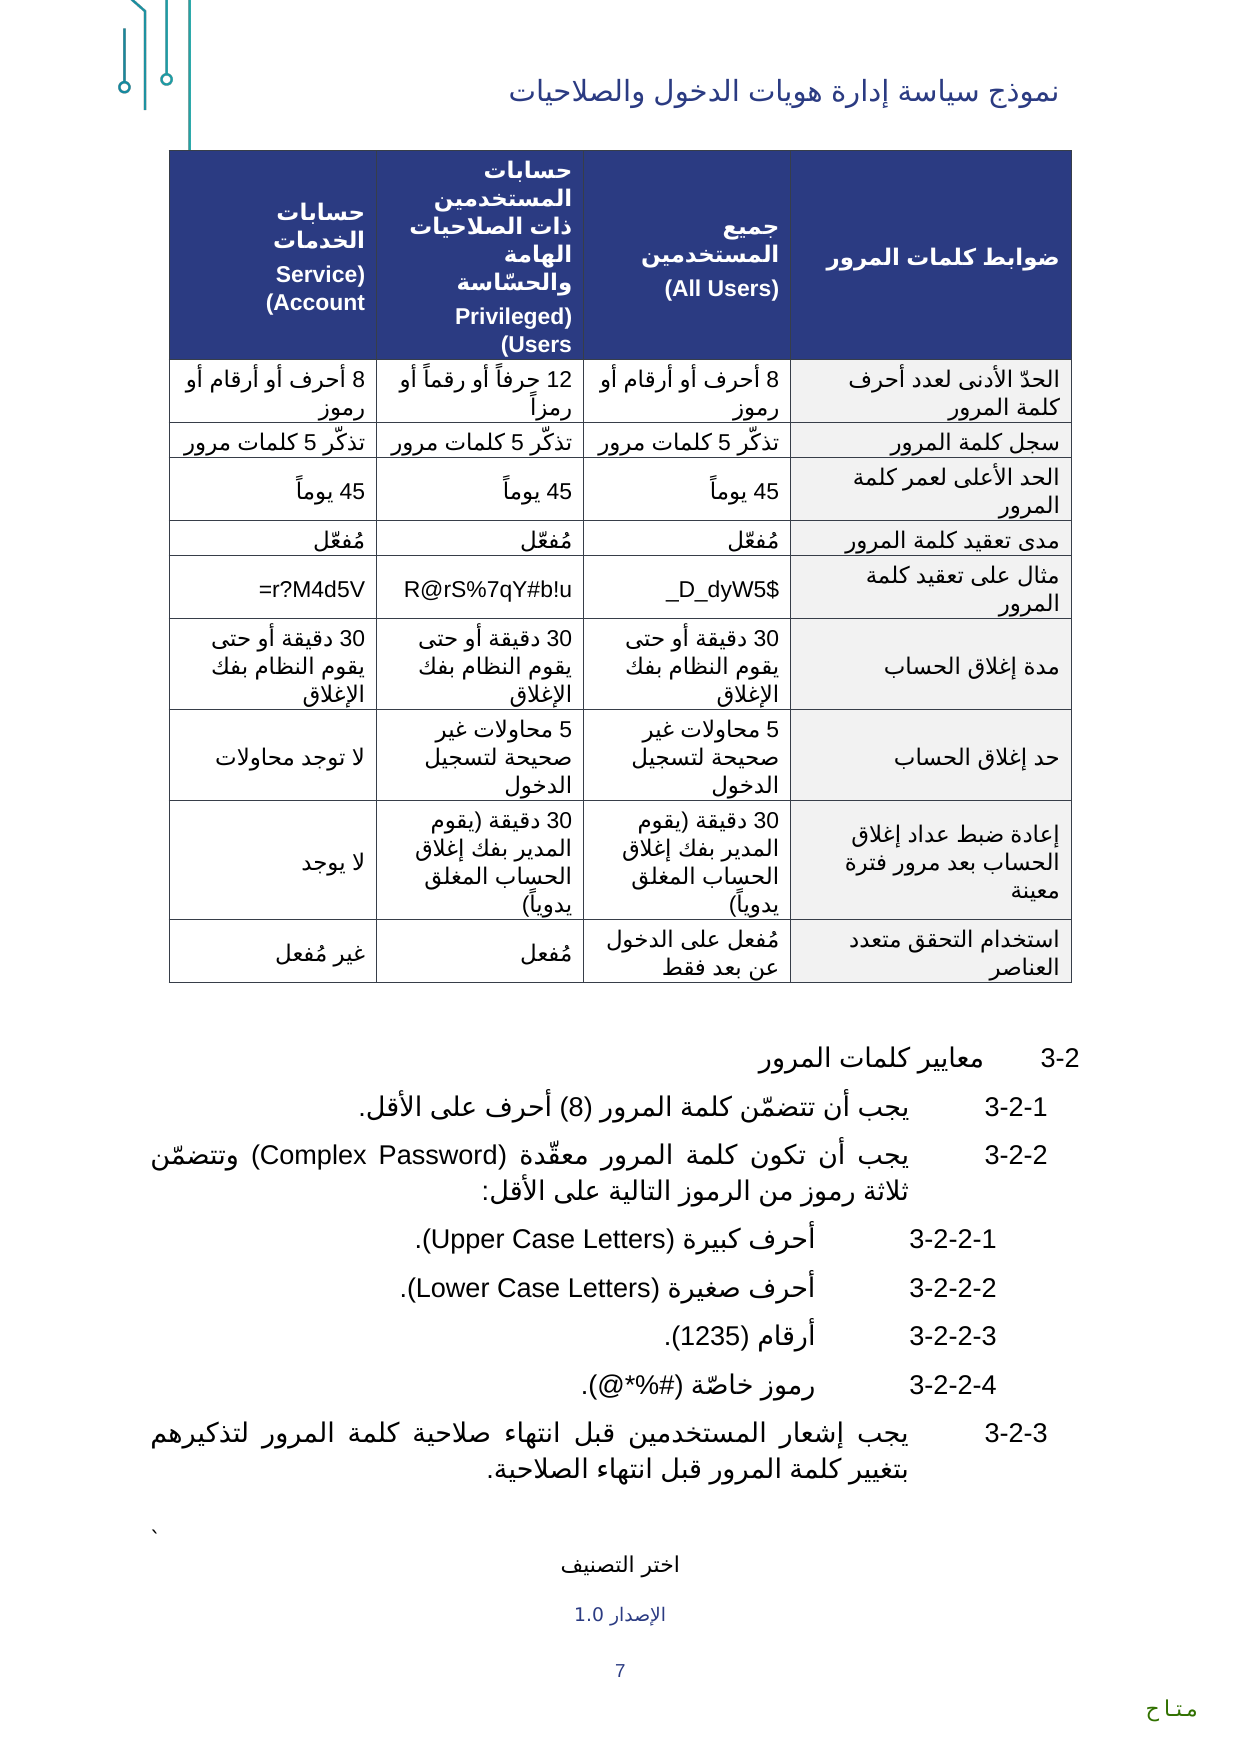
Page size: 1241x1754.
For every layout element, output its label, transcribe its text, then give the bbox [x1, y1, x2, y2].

table_cell 30 دقيقة أو حتى يقوم النظام بفك الإغلاق [377, 619, 583, 709]
table_cell 12 حرفاً أو رقماً أو رمزاً [377, 360, 583, 422]
table_cell تذكّر 5 كلمات مرور [170, 423, 376, 457]
table_cell استخدام التحقق متعدد العناصر [791, 920, 1071, 982]
table_cell مثال على تعقيد كلمة المرور [791, 556, 1071, 618]
table_cell لا يوجد [170, 801, 376, 919]
table_cell 30 دقيقة أو حتى يقوم النظام بفك الإغلاق [170, 619, 376, 709]
table_cell مُفعّل [377, 521, 583, 555]
table_cell 5 محاولات غير صحيحة لتسجيل الدخول [584, 710, 790, 800]
table_cell حد إغلاق الحساب [791, 710, 1071, 800]
list يجب أن تتضمّن كلمة المرور (8) أحرف على الأقل. [150, 1091, 984, 1122]
table_cell غير مُفعل [170, 920, 376, 982]
table_cell 30 دقيقة (يقوم المدير بفك إغلاق الحساب المغلق يدوياً) [584, 801, 790, 919]
table_cell الحدّ الأدنى لعدد أحرف كلمة المرور [791, 360, 1071, 422]
table_header حسابات المستخدمين ذات الصلاحيات الهامة والحسّاسة (Privileged Users) [377, 151, 583, 359]
table_cell مدة إغلاق الحساب [791, 619, 1071, 709]
table_cell 8 أحرف أو أرقام أو رموز [170, 360, 376, 422]
table_header ضوابط كلمات المرور [791, 151, 1071, 359]
list أحرف صغيرة (Lower Case Letters). [150, 1272, 909, 1303]
list معايير كلمات المرور [150, 1042, 1041, 1073]
table_cell الحد الأعلى لعمر كلمة المرور [791, 458, 1071, 520]
table_cell لا توجد محاولات [170, 710, 376, 800]
table_cell r?M4d5V= [170, 556, 376, 618]
list أرقام (1235). [150, 1320, 909, 1352]
table_cell مُفعل على الدخول عن بعد فقط [584, 920, 790, 982]
table_cell 8 أحرف أو أرقام أو رموز [584, 360, 790, 422]
list يجب أن تكون كلمة المرور معقّدة (Complex Password) وتتضمّن ثلاثة رموز من الرموز التالية على الأقل: [150, 1139, 984, 1206]
list يجب إشعار المستخدمين قبل انتهاء صلاحية كلمة المرور لتذكيرهم بتغيير كلمة المرور قبل انتهاء الصلاحية. [150, 1417, 984, 1484]
table_cell R@rS%7qY#b!u [377, 556, 583, 618]
table_cell مدى تعقيد كلمة المرور [791, 521, 1071, 555]
table_cell مُفعّل [584, 521, 790, 555]
table_cell تذكّر 5 كلمات مرور [377, 423, 583, 457]
table_cell مُفعل [377, 920, 583, 982]
table_cell تذكّر 5 كلمات مرور [584, 423, 790, 457]
table_cell 45 يوماً [584, 458, 790, 520]
table_cell 45 يوماً [170, 458, 376, 520]
table_cell إعادة ضبط عداد إغلاق الحساب بعد مرور فترة معينة [791, 801, 1071, 919]
table_cell D_dyW5$_ [584, 556, 790, 618]
table_header حسابات الخدمات (Service Account) [170, 151, 376, 359]
table_cell 5 محاولات غير صحيحة لتسجيل الدخول [377, 710, 583, 800]
table_cell 30 دقيقة أو حتى يقوم النظام بفك الإغلاق [584, 619, 790, 709]
table_cell مُفعّل [170, 521, 376, 555]
list رموز خاصّة (#%*@). [150, 1369, 909, 1400]
table_cell سجل كلمة المرور [791, 423, 1071, 457]
picture [94, 0, 224, 201]
table_cell 45 يوماً [377, 458, 583, 520]
list أحرف كبيرة (Upper Case Letters). [150, 1223, 909, 1255]
table_cell 30 دقيقة (يقوم المدير بفك إغلاق الحساب المغلق يدوياً) [377, 801, 583, 919]
table_header جميع المستخدمين (All Users) [584, 151, 790, 359]
